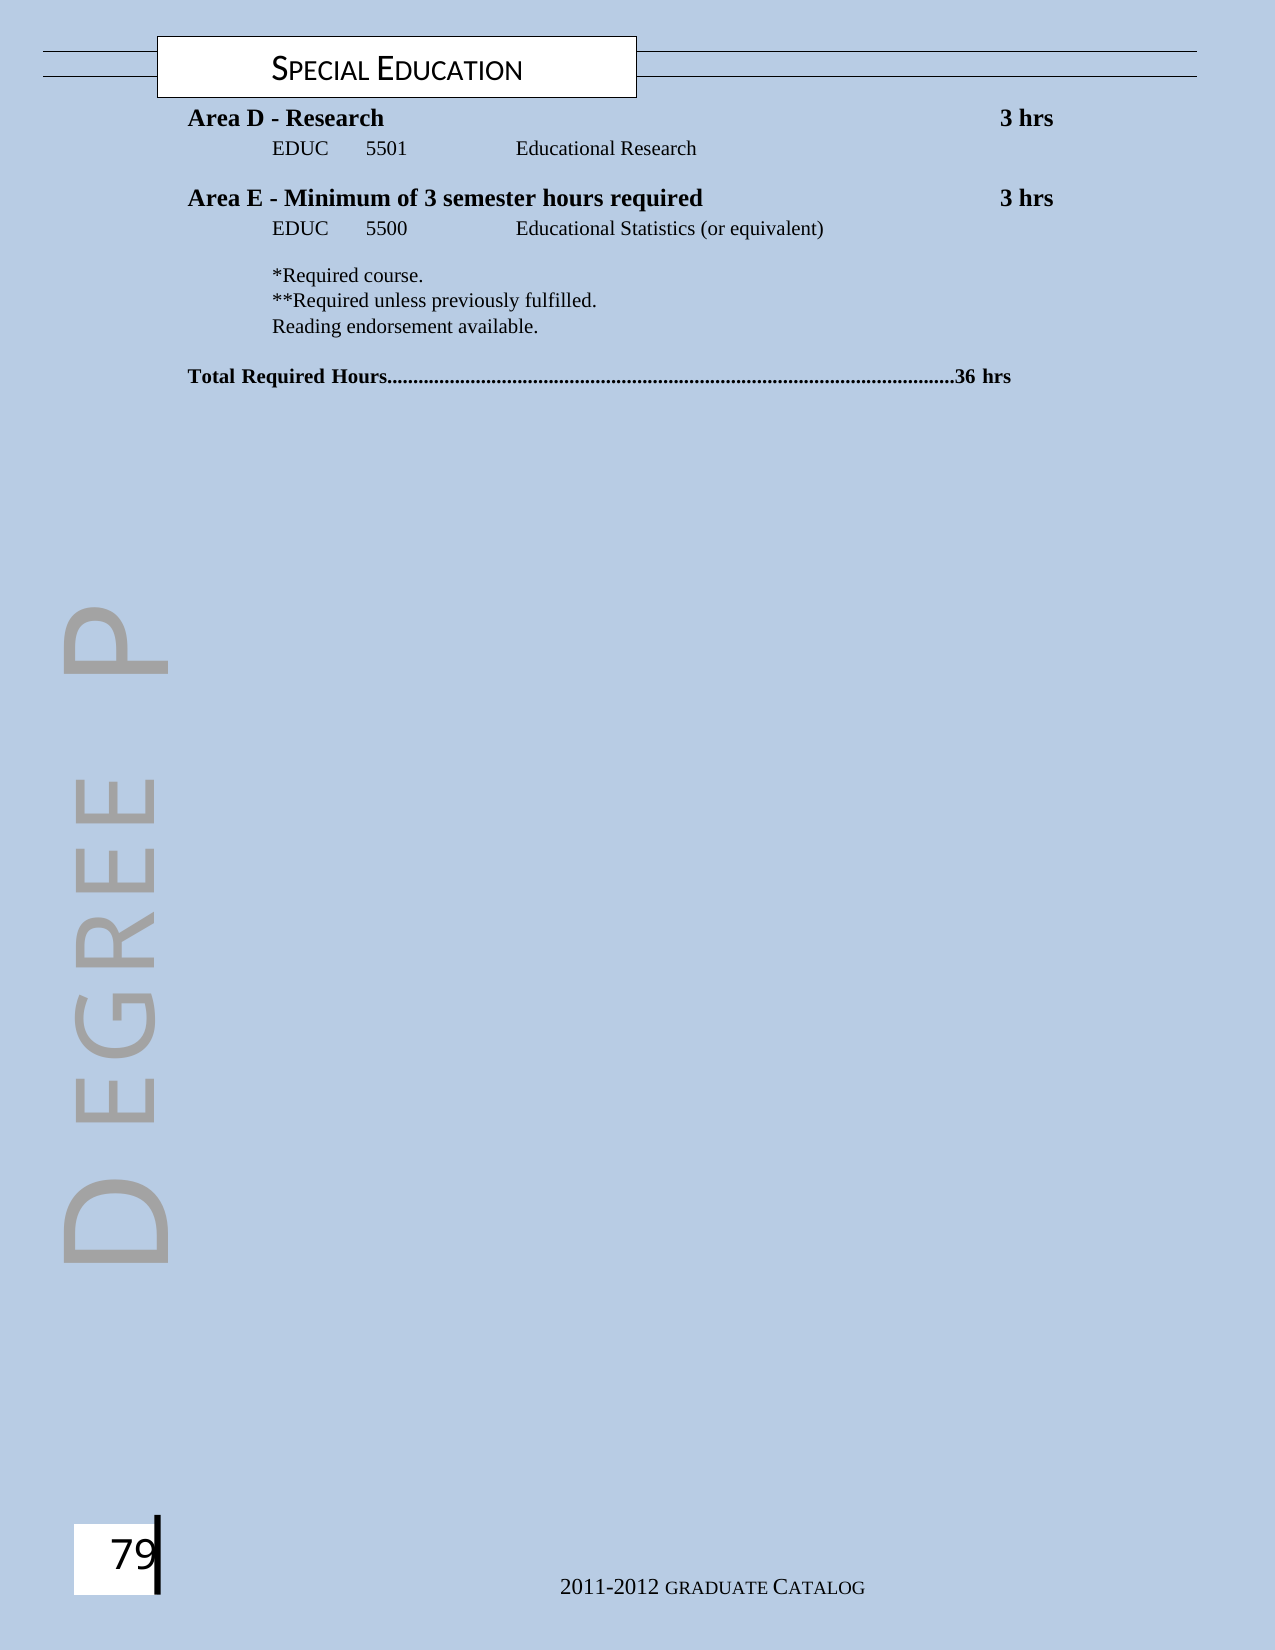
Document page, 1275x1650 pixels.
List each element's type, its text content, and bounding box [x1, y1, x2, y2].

text Reading endorsement available. [272, 314, 1181, 338]
text *Required course. [272, 266, 1181, 287]
text EDUC 5501 Educational Research [272, 136, 1181, 160]
text Area E - Minimum of 3 semester hours required 3 hrs [187, 183, 1181, 212]
text EDUC 5500 Educational Statistics (or equivalent) [272, 216, 1181, 240]
text Total Required Hours.............................................................................................................36 hrs [187, 364, 1181, 388]
text **Required unless previously fulfilled. [272, 288, 651, 312]
text Area D - Research 3 hrs [187, 103, 1181, 132]
